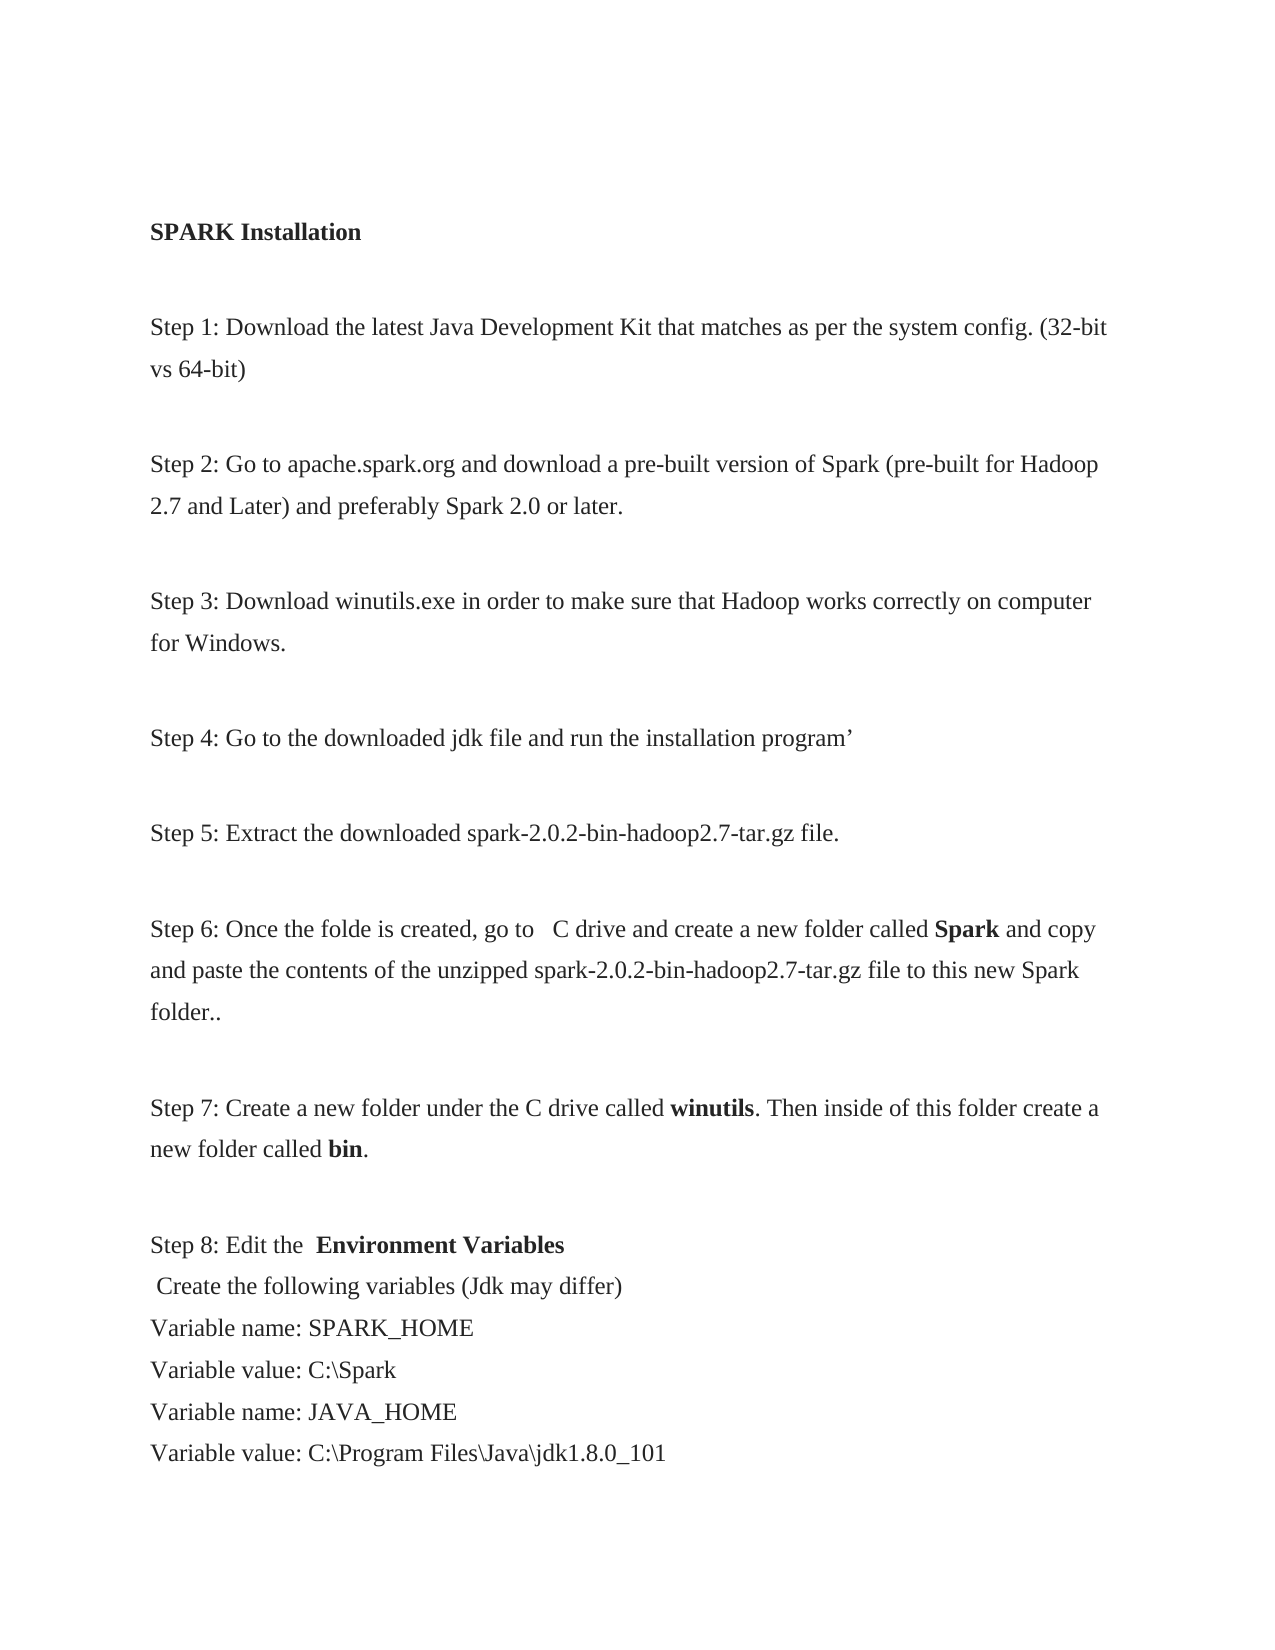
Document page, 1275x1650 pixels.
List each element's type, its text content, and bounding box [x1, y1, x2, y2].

text Step 4: Go to the downloaded jdk file and run the installation program’ [150, 710, 1125, 752]
text Step 5: Extract the downloaded spark-2.0.2-bin-hadoop2.7-tar.gz file. [150, 805, 1125, 847]
text Variable value: C:\Spark [150, 1342, 1125, 1384]
text Step 2: Go to apache.spark.org and download a pre-built version of Spark (pre-built for Hadoop 2.7 and Later) and preferably Spark 2.0 or later. [150, 436, 1125, 519]
text Step 8: Edit the Environment Variables [150, 1217, 1125, 1258]
text Step 6: Once the folde is created, go to C drive and create a new folder called Spark and copy and paste the contents of the unzipped spark-2.0.2-bin-hadoop2.7-tar.gz file to this new Spark folder.. [150, 901, 1125, 1026]
text Variable name: SPARK_HOME [150, 1300, 1125, 1342]
text Step 7: Create a new folder under the C drive called winutils. Then inside of this folder create a new folder called bin. [150, 1079, 1125, 1163]
text Variable value: C:\Program Files\Java\jdk1.8.0_101 [150, 1426, 1125, 1467]
text Step 1: Download the latest Java Development Kit that matches as per the system config. (32-bit vs 64-bit) [150, 299, 1125, 382]
text Create the following variables (Jdk may differ) [150, 1258, 1125, 1300]
text Step 3: Download winutils.exe in order to make sure that Hadoop works correctly on computer for Windows. [150, 573, 1125, 657]
text SPARK Installation [150, 203, 1125, 245]
text Variable name: JAVA_HOME [150, 1384, 1125, 1426]
